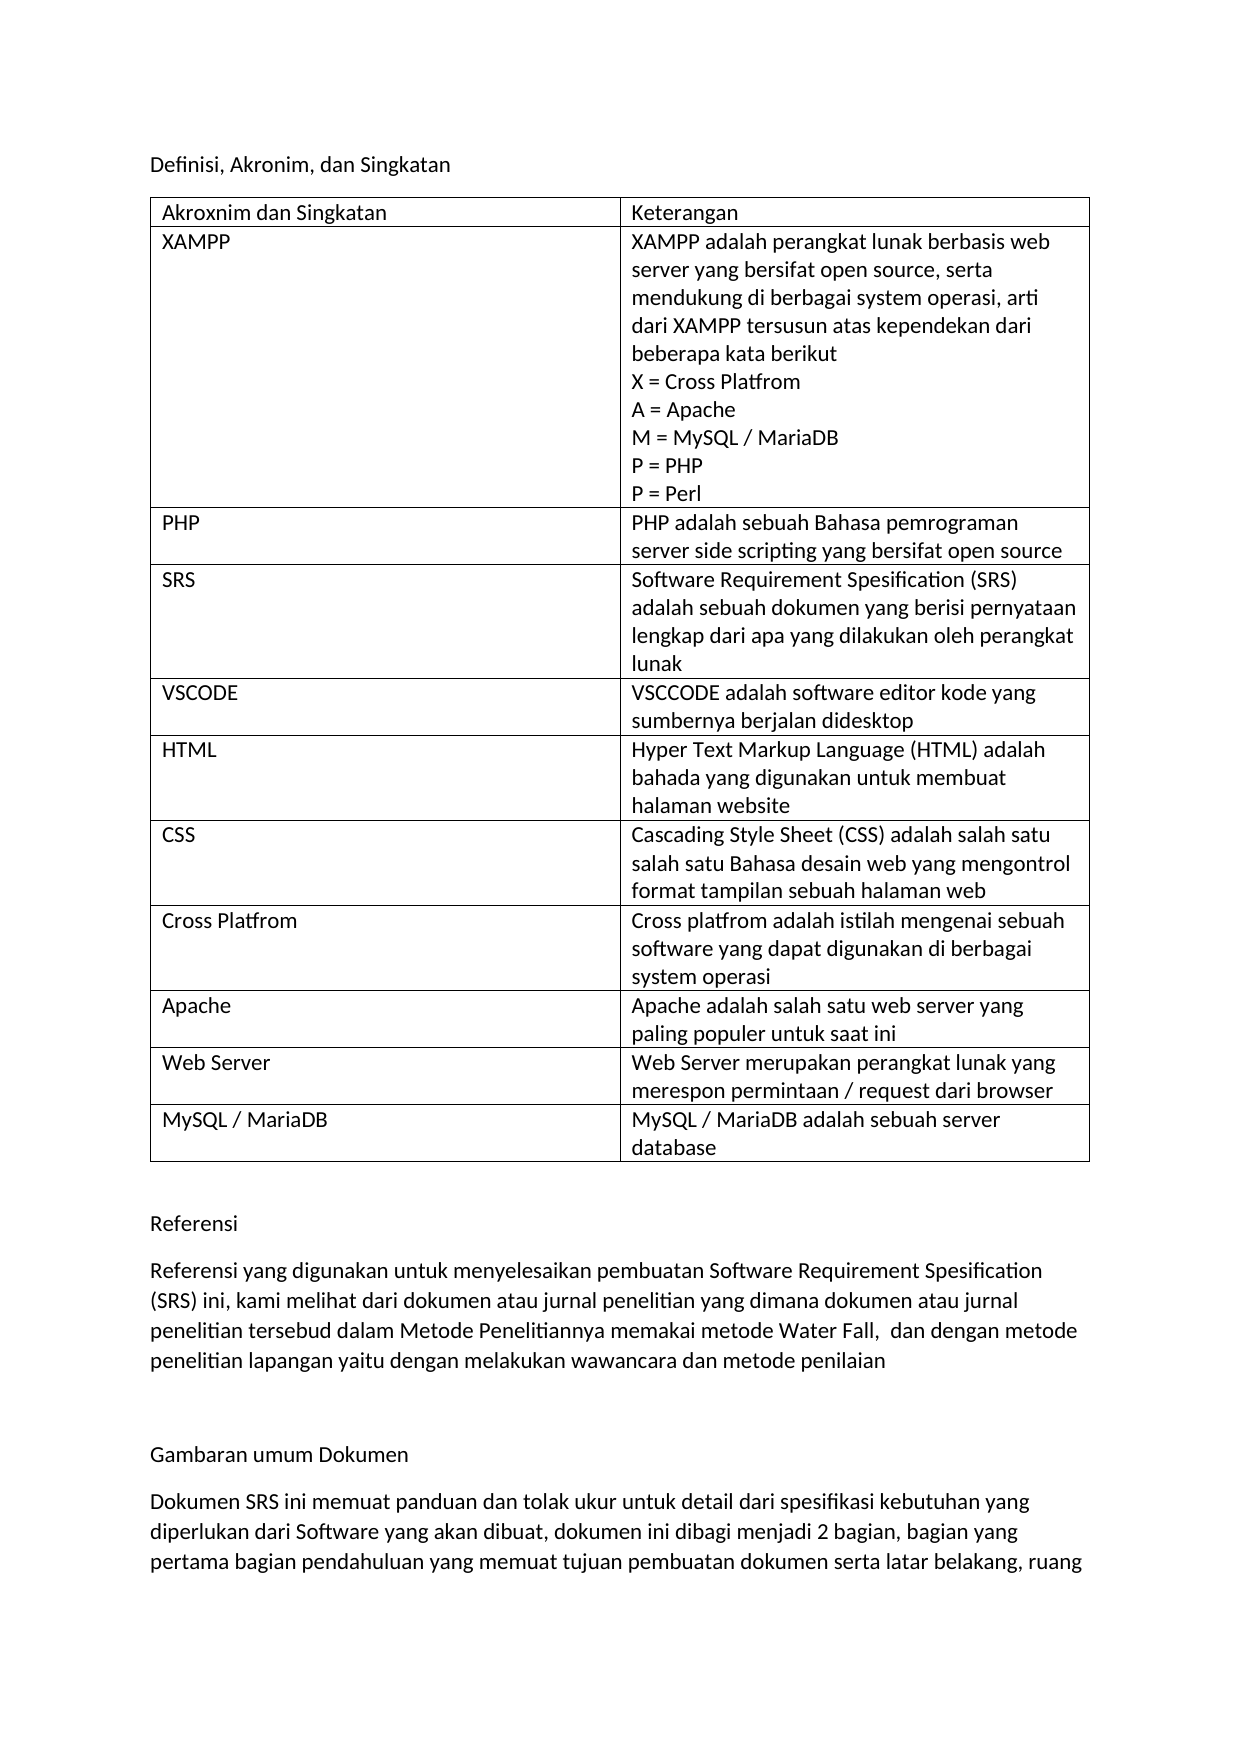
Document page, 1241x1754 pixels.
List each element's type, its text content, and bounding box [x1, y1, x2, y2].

table_cell Software Requirement Spesification (SRS) adalah sebuah dokumen yang berisi pernyataan lengkap dari apa yang dilakukan oleh perangkat lunak [621, 565, 1089, 677]
table_cell HTML [151, 736, 620, 819]
table_cell Apache [151, 991, 620, 1047]
table_cell MySQL / MariaDB adalah sebuah server database [621, 1105, 1089, 1161]
table_cell Cross Platfrom [151, 906, 620, 990]
table_cell XAMPP adalah perangkat lunak berbasis web server yang bersifat open source, serta mendukung di berbagai system operasi, arti dari XAMPP tersusun atas kependekan dari beberapa kata berikut X = Cross Platfrom A = Apache M = MySQL / MariaDB P = PHP P = Perl [621, 227, 1089, 507]
table_cell Web Server [151, 1048, 620, 1104]
table_cell VSCCODE adalah software editor kode yang sumbernya berjalan didesktop [621, 679, 1089, 734]
table_header Keterangan [621, 198, 1089, 226]
table_cell CSS [151, 821, 620, 905]
table_cell Hyper Text Markup Language (HTML) adalah bahada yang digunakan untuk membuat halaman website [621, 736, 1089, 819]
table_cell VSCODE [151, 679, 620, 734]
table_cell SRS [151, 565, 620, 677]
text Gambaran umum Dokumen [150, 1440, 1090, 1468]
table_cell Web Server merupakan perangkat lunak yang merespon permintaan / request dari browser [621, 1048, 1089, 1104]
table_header Akroxnim dan Singkatan [151, 198, 620, 226]
table_cell Cascading Style Sheet (CSS) adalah salah satu salah satu Bahasa desain web yang mengontrol format tampilan sebuah halaman web [621, 821, 1089, 905]
text Definisi, Akronim, dan Singkatan [150, 150, 1090, 178]
table_cell Apache adalah salah satu web server yang paling populer untuk saat ini [621, 991, 1089, 1047]
table_cell PHP [151, 508, 620, 564]
table_cell PHP adalah sebuah Bahasa pemrograman server side scripting yang bersifat open source [621, 508, 1089, 564]
table_cell XAMPP [151, 227, 620, 507]
text Referensi yang digunakan untuk menyelesaikan pembuatan Software Requirement Spesification (SRS) ini, kami melihat dari dokumen atau jurnal penelitian yang dimana dokumen atau jurnal penelitian tersebud dalam Metode Penelitiannya memakai metode Water Fall, dan dengan metode penelitian lapangan yaitu dengan melakukan wawancara dan metode penilaian [150, 1256, 1090, 1374]
text Referensi [150, 1209, 1090, 1237]
table_cell Cross platfrom adalah istilah mengenai sebuah software yang dapat digunakan di berbagai system operasi [621, 906, 1089, 990]
table_cell MySQL / MariaDB [151, 1105, 620, 1161]
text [150, 1487, 1090, 1576]
